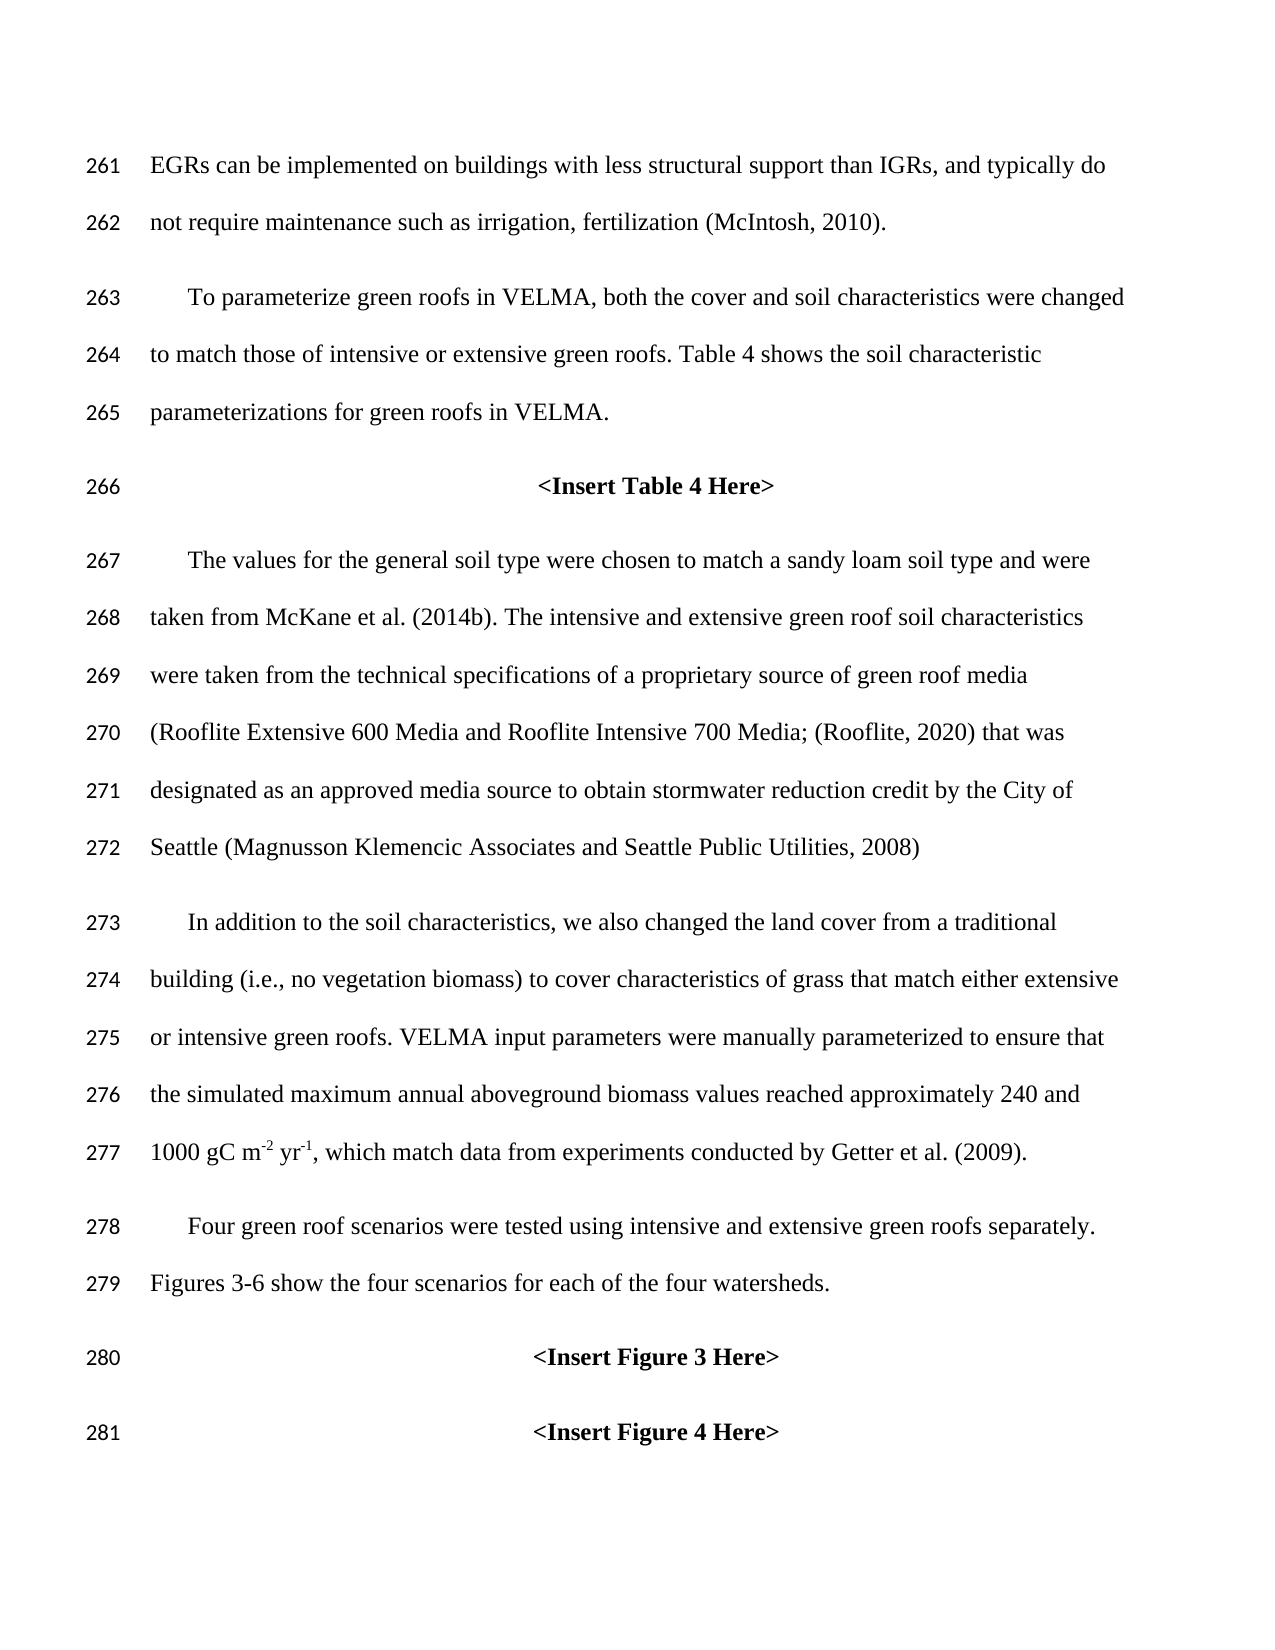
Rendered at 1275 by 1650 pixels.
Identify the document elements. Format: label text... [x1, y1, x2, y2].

text <Insert Table 4 Here> [150, 471, 1125, 499]
text <Insert Figure 4 Here> [150, 1417, 1125, 1445]
text <Insert Figure 3 Here> [150, 1342, 1125, 1371]
text The values for the general soil type were chosen to match a sandy loam soil type and were taken from McKane et al. (2014b). The intensive and extensive green roof soil characteristics were taken from the technical specifications of a proprietary source of green roof media (Rooflite Extensive 600 Media and Rooflite Intensive 700 Media; (Rooflite, 2020) that was designated as an approved media source to obtain stormwater reduction credit by the City of Seattle (Magnusson Klemencic Associates and Seattle Public Utilities, 2008) [150, 545, 1125, 861]
text Four green roof scenarios were tested using intensive and extensive green roofs separately. Figures 3-6 show the four scenarios for each of the four watersheds. [150, 1211, 1125, 1297]
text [150, 150, 1125, 236]
text To parameterize green roofs in VELMA, both the cover and soil characteristics were changed to match those of intensive or extensive green roofs. Table 4 shows the soil characteristic parameterizations for green roofs in VELMA. [150, 282, 1125, 425]
text In addition to the soil characteristics, we also changed the land cover from a traditional building (i.e., no vegetation biomass) to cover characteristics of grass that match either extensive or intensive green roofs. VELMA input parameters were manually parameterized to ensure that the simulated maximum annual aboveground biomass values reached approximately 240 and 1000 gC m-2 yr-1, which match data from experiments conducted by Getter et al. (2009). [150, 907, 1125, 1165]
